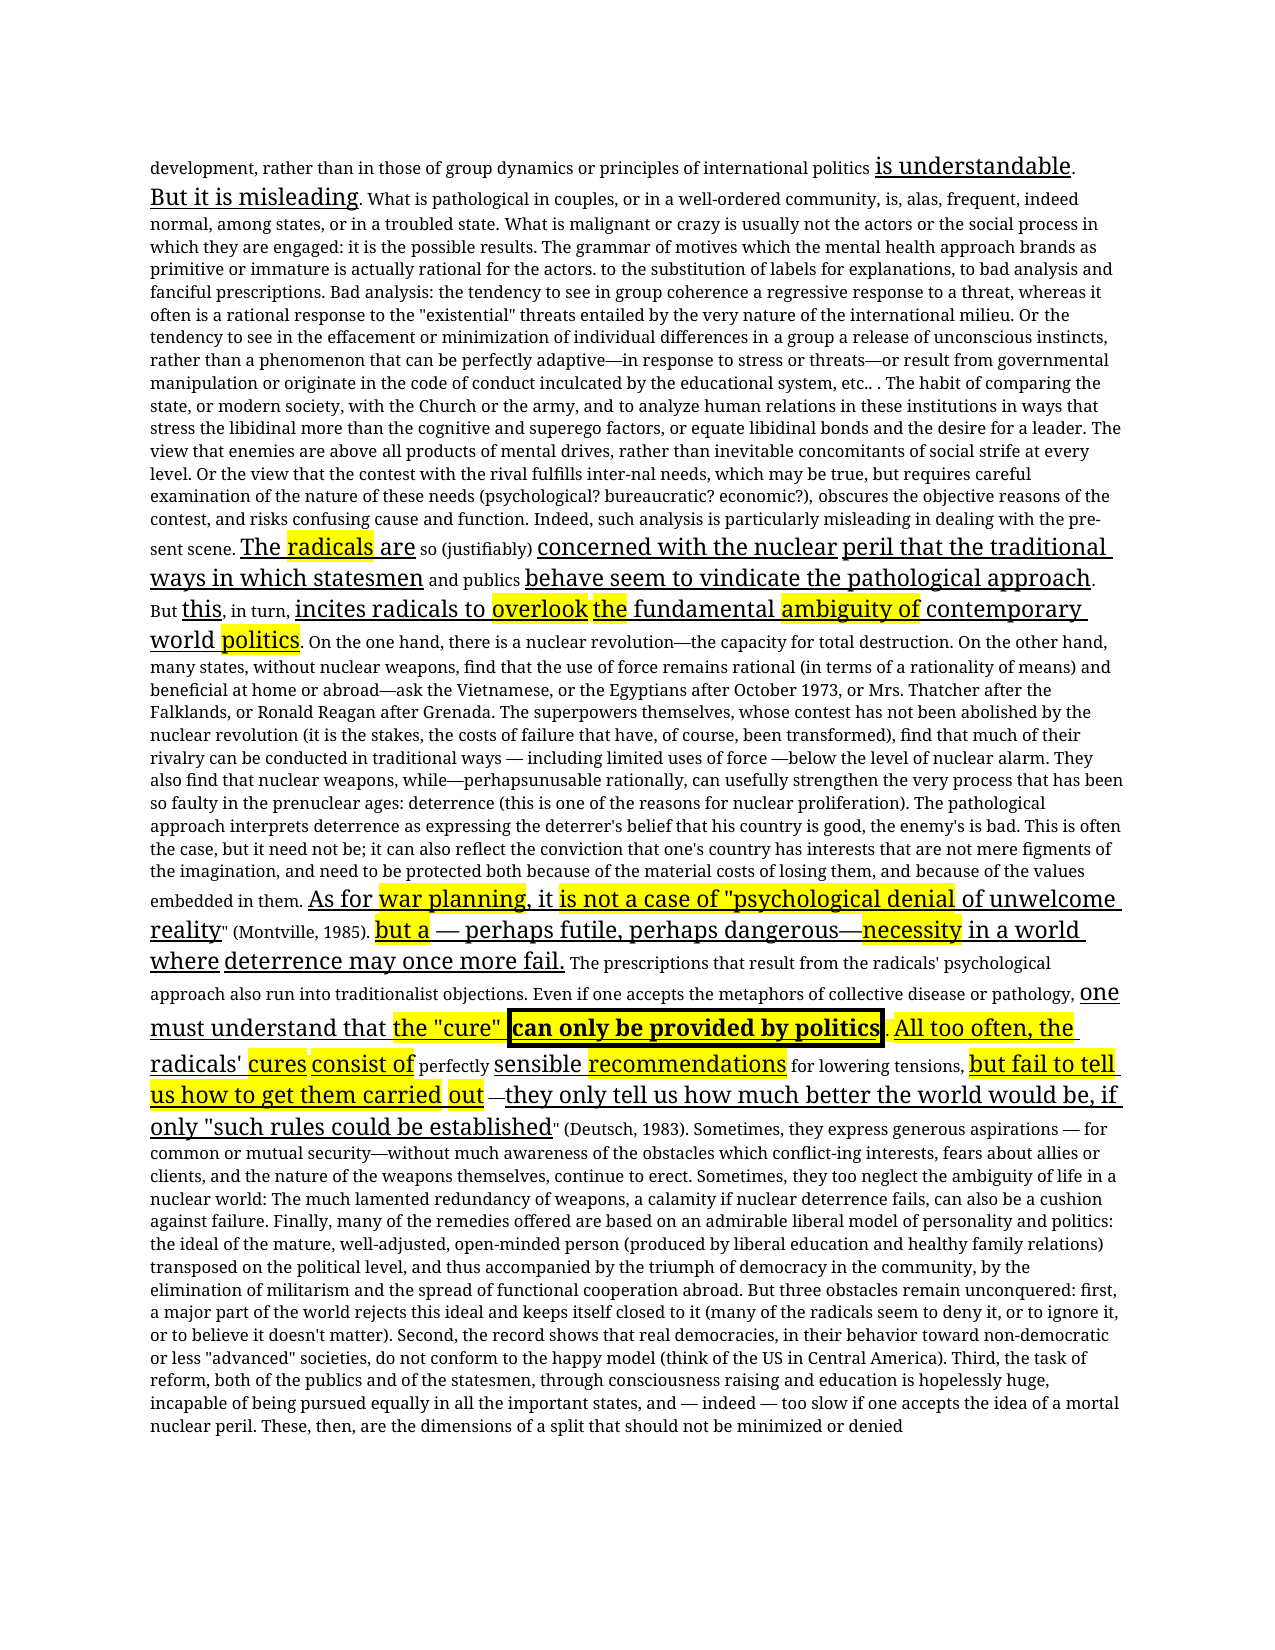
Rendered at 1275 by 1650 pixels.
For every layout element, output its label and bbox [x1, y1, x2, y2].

text [150, 150, 1125, 1437]
